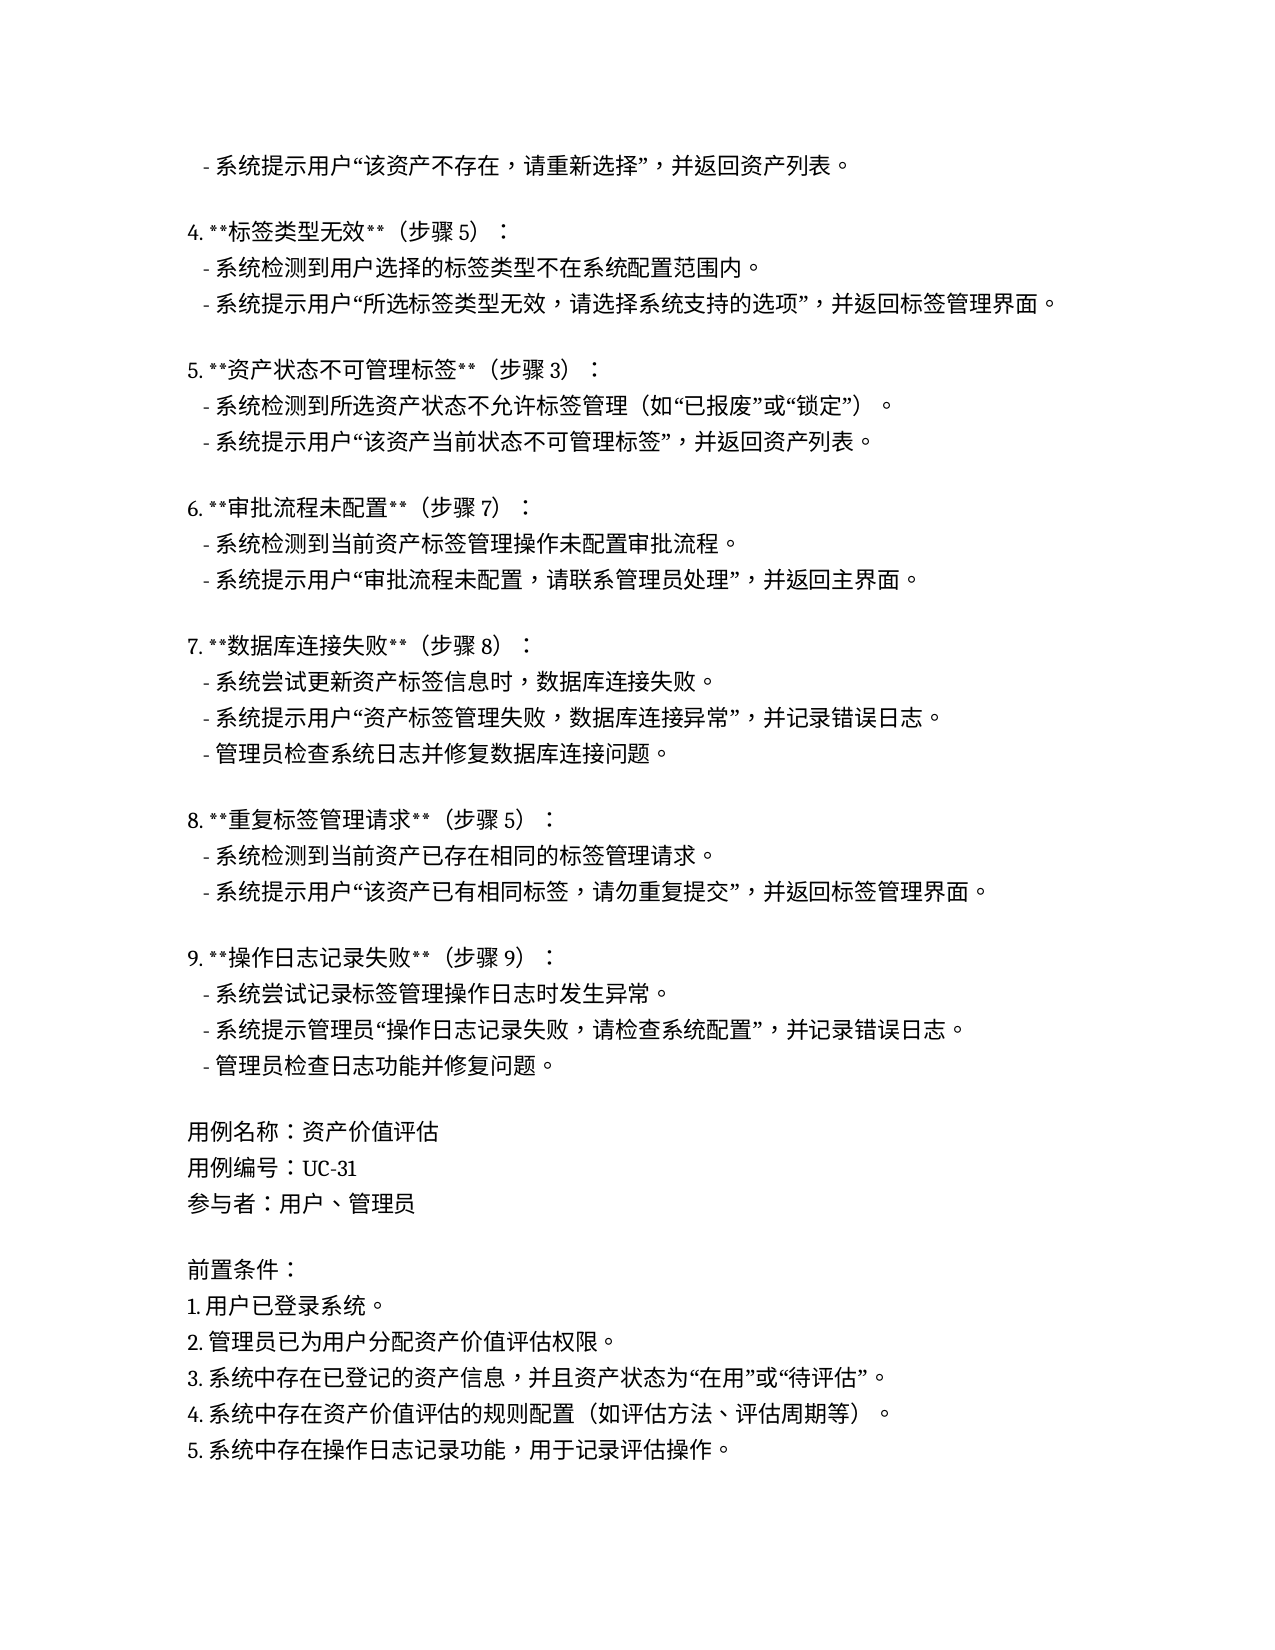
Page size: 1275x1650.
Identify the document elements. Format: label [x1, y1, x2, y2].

text [187, 150, 1087, 1465]
